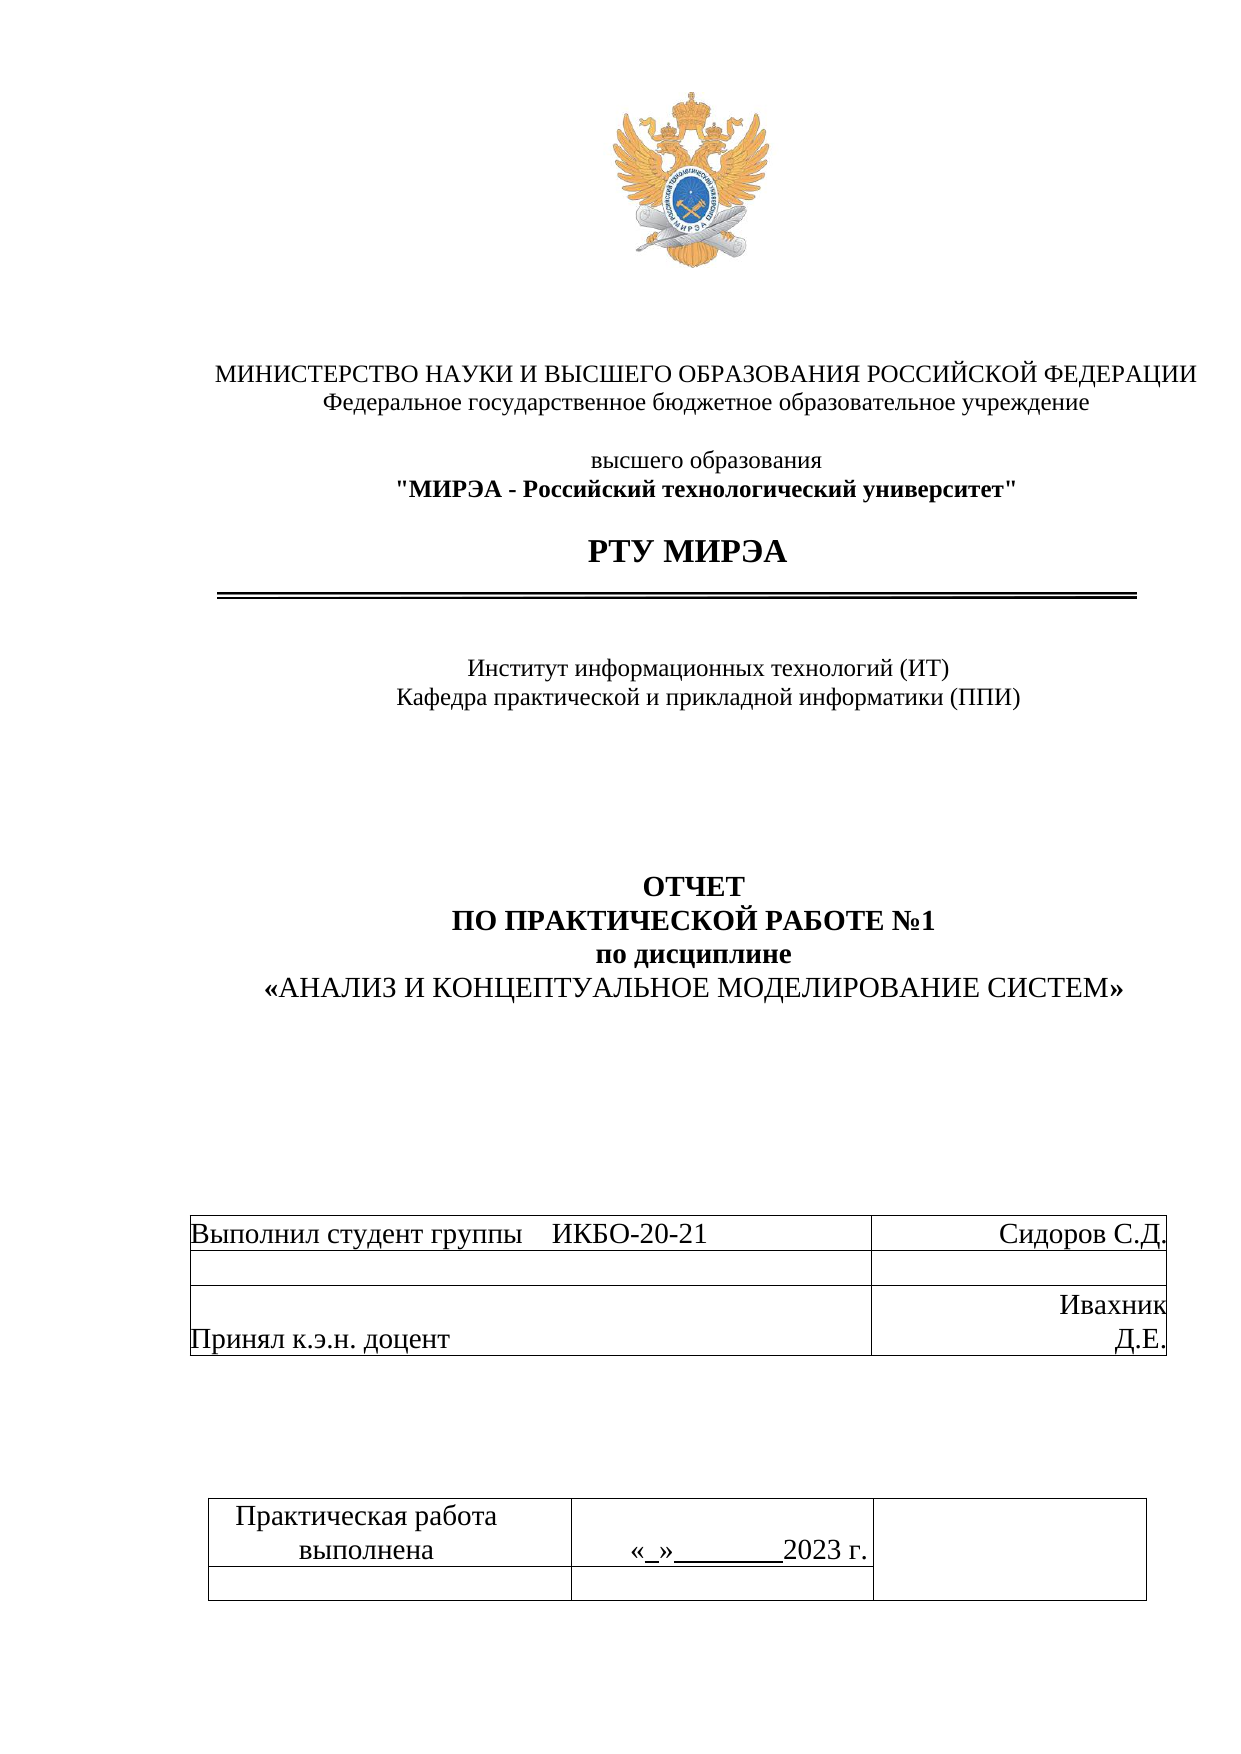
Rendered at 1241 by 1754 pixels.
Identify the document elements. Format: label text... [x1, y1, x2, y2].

text по дисциплине [177, 936, 1210, 970]
table_cell [872, 1251, 1166, 1284]
table_header Практическая работа выполнена [209, 1499, 571, 1566]
table_cell [209, 1567, 571, 1600]
text высшего образования [177, 445, 1235, 474]
table_cell [572, 1567, 873, 1600]
table_cell Ивахник Д.Е. [872, 1286, 1166, 1354]
table_header Выполнил студент группы ИКБО-20-21 [191, 1216, 871, 1250]
text ОТЧЕТ [177, 869, 1210, 903]
picture [603, 92, 779, 268]
text Кафедра практической и прикладной информатики (ППИ) [177, 682, 1239, 711]
text "МИРЭА - Российский технологический университет" [177, 474, 1235, 503]
table_cell [191, 1251, 871, 1284]
table_header Сидоров С.Д. [872, 1216, 1166, 1250]
table_header « » 2023 г. [572, 1499, 873, 1566]
text РТУ МИРЭА [588, 531, 1181, 570]
table_cell Принял к.э.н. доцент [191, 1286, 871, 1354]
text Федеральное государственное бюджетное образовательное учреждение [177, 388, 1235, 416]
text «АНАЛИЗ И КОНЦЕПТУАЛЬНОЕ МОДЕЛИРОВАНИЕ СИСТЕМ» [177, 970, 1210, 1003]
text МИНИСТЕРСТВО НАУКИ И ВЫСШЕГО ОБРАЗОВАНИЯ РОССИЙСКОЙ ФЕДЕРАЦИИ [177, 359, 1235, 388]
text ПО ПРАКТИЧЕСКОЙ РАБОТЕ №1 [177, 903, 1210, 936]
picture [214, 589, 1138, 601]
table_header [874, 1499, 1146, 1600]
text Институт информационных технологий (ИТ) [177, 653, 1239, 682]
